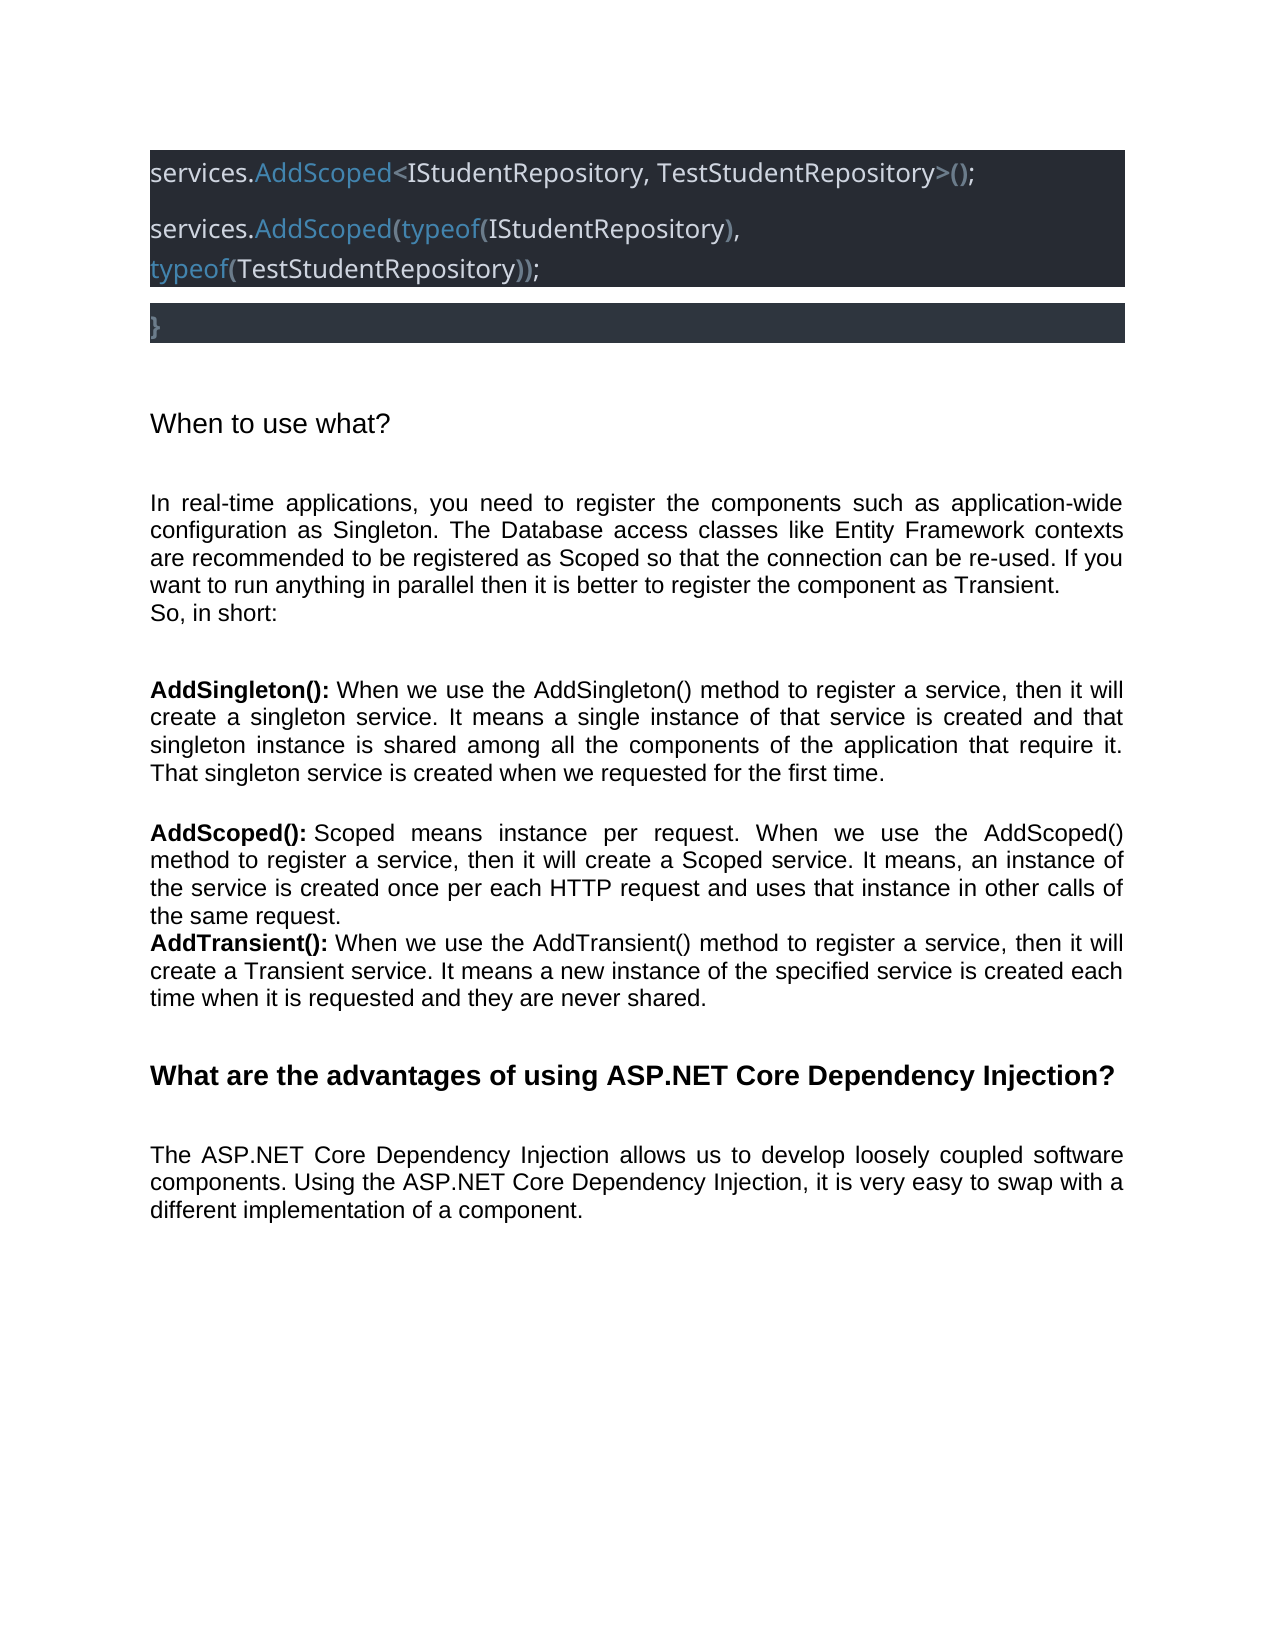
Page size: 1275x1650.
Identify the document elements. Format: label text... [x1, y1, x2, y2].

text AddScoped(): Scoped means instance per request. When we use the AddScoped() method to register a service, then it will create a Scoped service. It means, an instance of the service is created once per each HTTP request and uses that instance in other calls of the same request. [150, 819, 1125, 929]
text } [150, 303, 1125, 343]
subtitle So, in short: [150, 599, 1125, 627]
text AddSingleton(): When we use the AddSingleton() method to register a service, then it will create a singleton service. It means a single instance of that service is created and that singleton instance is shared among all the components of the application that require it. That singleton service is created when we requested for the first time. [150, 676, 1125, 786]
text In real-time applications, you need to register the components such as application-wide configuration as Singleton. The Database access classes like Entity Framework contexts are recommended to be registered as Scoped so that the connection can be re-used. If you want to run anything in parallel then it is better to register the component as Transient. [150, 489, 1125, 599]
text services.AddScoped(typeof(IStudentRepository), typeof(TestStudentRepository)); [150, 207, 1125, 287]
text The ASP.NET Core Dependency Injection allows us to develop loosely coupled software components. Using the ASP.NET Core Dependency Injection, it is very easy to swap with a different implementation of a component. [150, 1141, 1125, 1223]
subtitle What are the advantages of using ASP.NET Core Dependency Injection? [150, 1059, 1125, 1091]
subtitle When to use what? [150, 407, 1125, 439]
text AddTransient(): When we use the AddTransient() method to register a service, then it will create a Transient service. It means a new instance of the specified service is created each time when it is requested and they are never shared. [150, 929, 1125, 1012]
text services.AddScoped<IStudentRepository, TestStudentRepository>(); [150, 150, 1125, 190]
